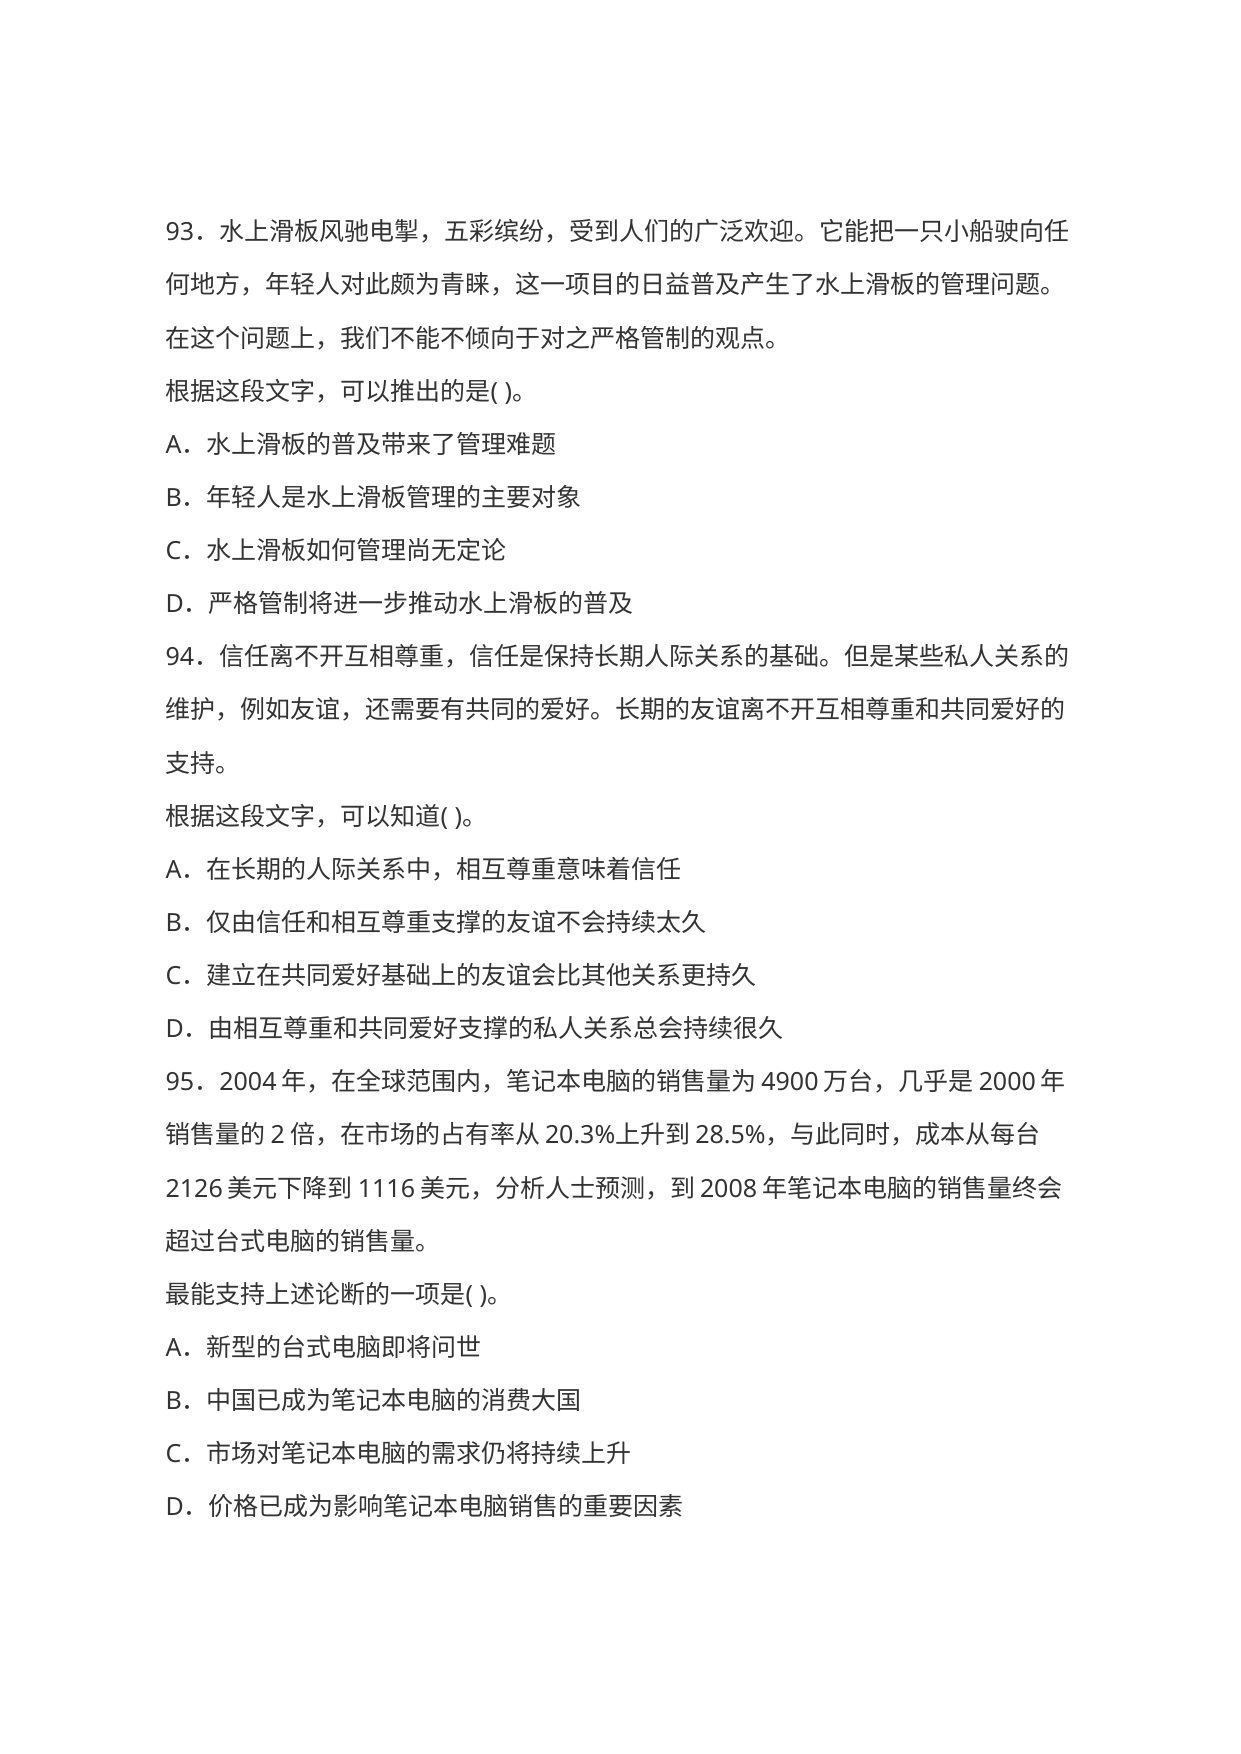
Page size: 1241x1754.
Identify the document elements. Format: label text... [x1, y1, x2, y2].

text D．严格管制将进一步推动水上滑板的普及 [165, 567, 1087, 620]
text 最能支持上述论断的一项是( )。 [165, 1257, 1087, 1311]
text B．年轻人是水上滑板管理的主要对象 [165, 461, 1087, 514]
text A．新型的台式电脑即将问世 [165, 1311, 1087, 1364]
text B．中国已成为笔记本电脑的消费大国 [165, 1364, 1087, 1417]
text C．水上滑板如何管理尚无定论 [165, 514, 1087, 567]
text 94．信任离不开互相尊重，信任是保持长期人际关系的基础。但是某些私人关系的维护，例如友谊，还需要有共同的爱好。长期的友谊离不开互相尊重和共同爱好的支持。 [165, 620, 1087, 779]
text 95．2004年，在全球范围内，笔记本电脑的销售量为4900万台，几乎是2000年销售量的2倍，在市场的占有率从20.3%上升到28.5%，与此同时，成本从每台2126美元下降到1116美元，分析人士预测，到2008年笔记本电脑的销售量终会超过台式电脑的销售量。 [165, 1045, 1087, 1257]
text D．由相互尊重和共同爱好支撑的私人关系总会持续很久 [165, 992, 1087, 1045]
text 根据这段文字，可以推出的是( )。 [165, 354, 1087, 407]
text D．价格已成为影响笔记本电脑销售的重要因素 [165, 1470, 1087, 1523]
text C．市场对笔记本电脑的需求仍将持续上升 [165, 1417, 1087, 1470]
text A．在长期的人际关系中，相互尊重意味着信任 [165, 832, 1087, 886]
text 93．水上滑板风驰电掣，五彩缤纷，受到人们的广泛欢迎。它能把一只小船驶向任何地方，年轻人对此颇为青睐，这一项目的日益普及产生了水上滑板的管理问题。在这个问题上，我们不能不倾向于对之严格管制的观点。 [165, 195, 1087, 354]
text 根据这段文字，可以知道( )。 [165, 779, 1087, 832]
text C．建立在共同爱好基础上的友谊会比其他关系更持久 [165, 939, 1087, 992]
text A．水上滑板的普及带来了管理难题 [165, 407, 1087, 461]
text B．仅由信任和相互尊重支撑的友谊不会持续太久 [165, 886, 1087, 939]
